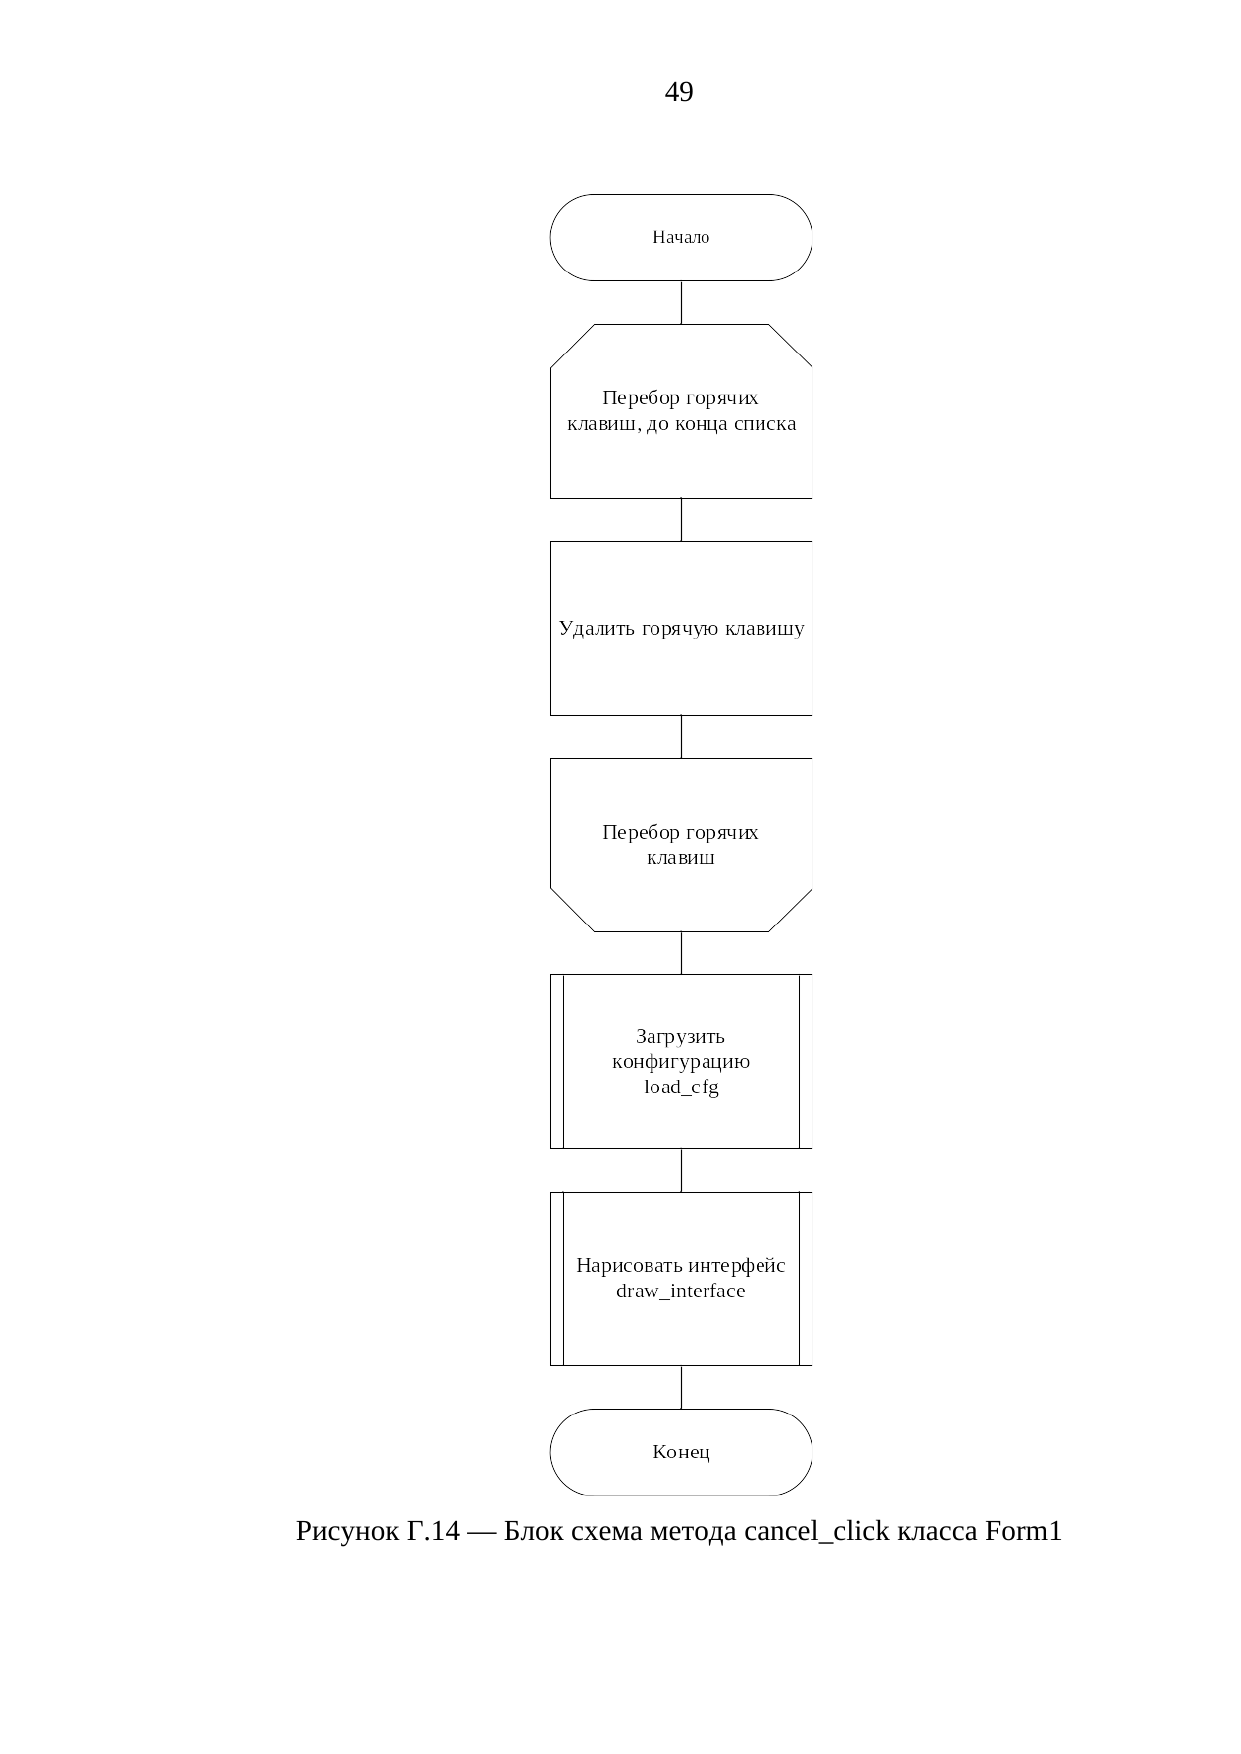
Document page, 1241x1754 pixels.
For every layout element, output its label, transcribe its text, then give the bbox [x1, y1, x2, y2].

text Рисунок Г.14 — Блок схема метода cancel_click класса Form1 [177, 1513, 1181, 1546]
